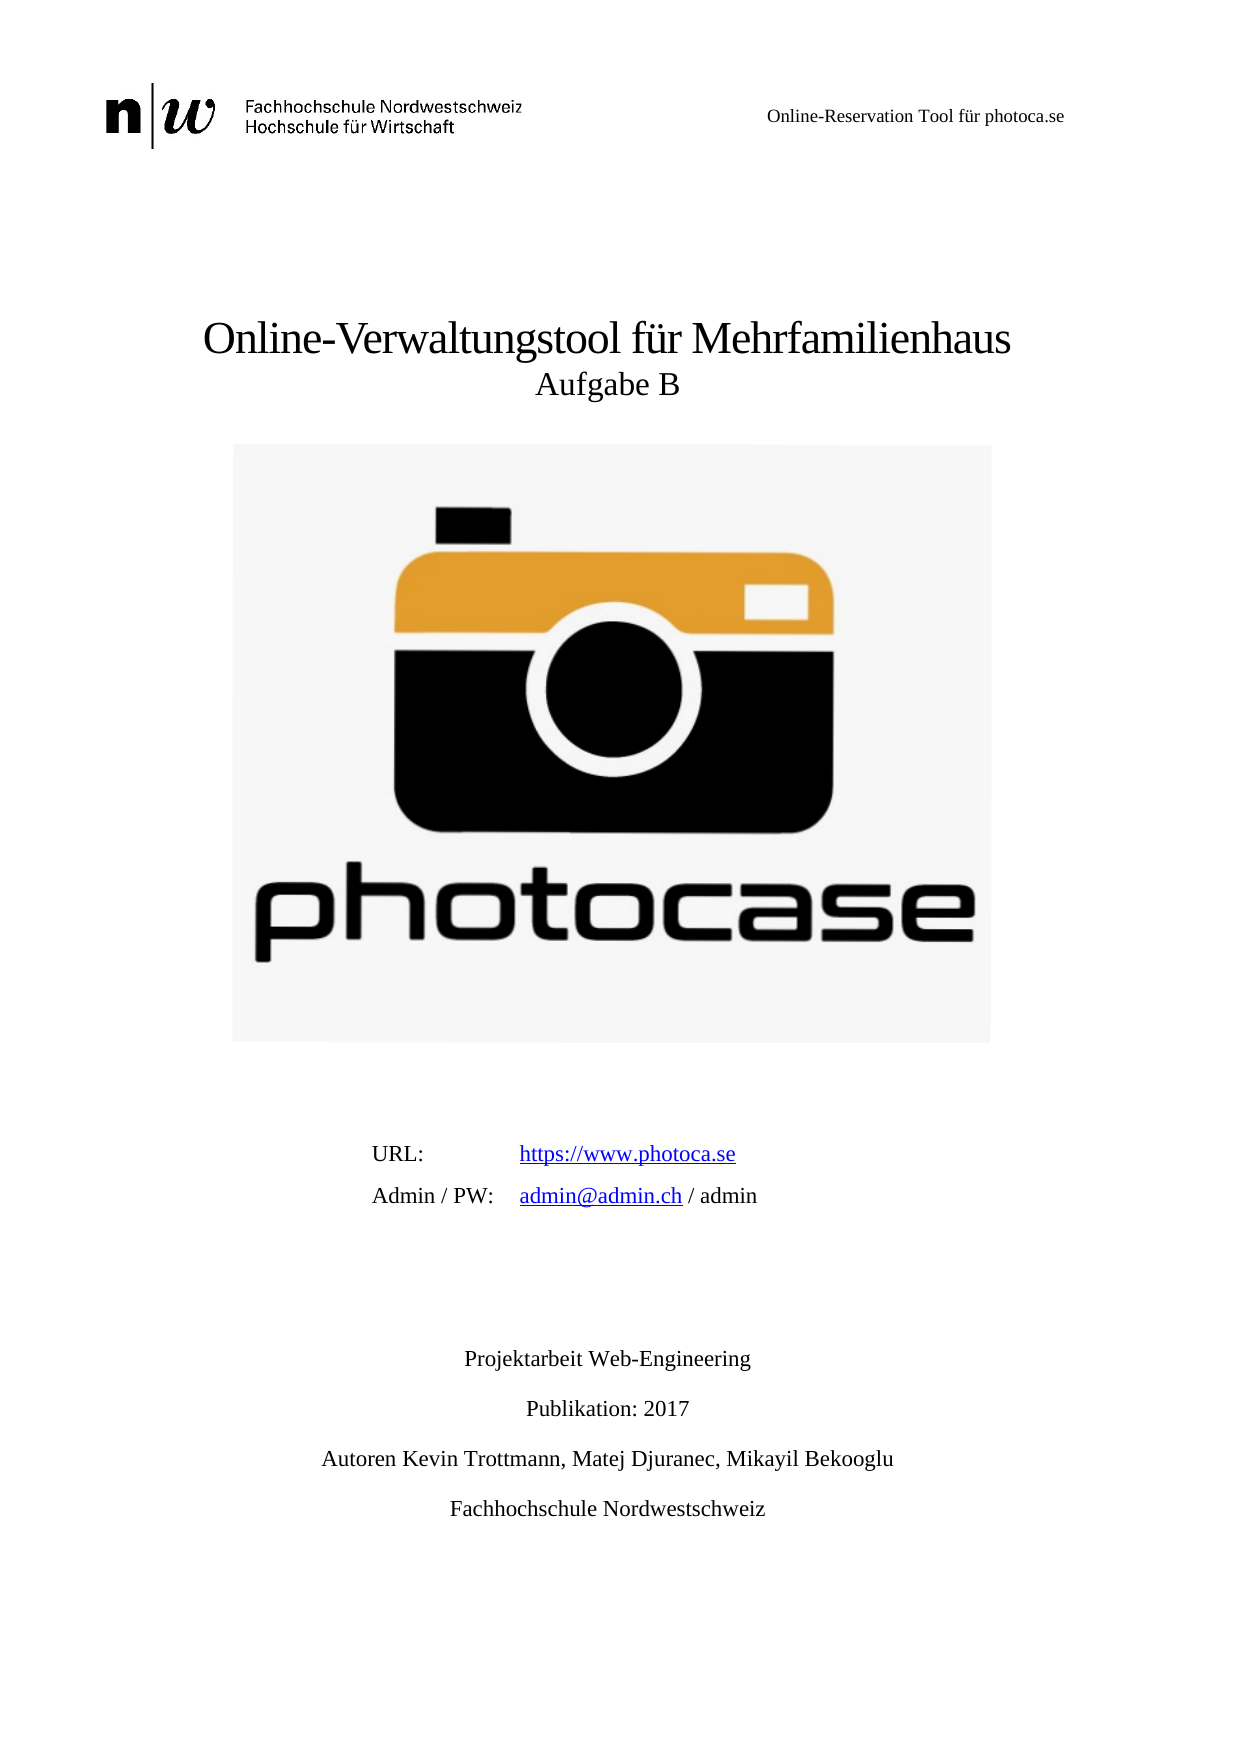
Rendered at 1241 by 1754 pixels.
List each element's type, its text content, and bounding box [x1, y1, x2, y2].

text URL: https://www.photoca.se [298, 1137, 1065, 1168]
text Fachhochschule Nordwestschweiz [150, 1494, 1065, 1521]
text Online-Verwaltungstool für Mehrfamilienhaus [150, 329, 1065, 360]
picture [106, 83, 522, 149]
text Aufgabe B [150, 370, 1065, 402]
text Autoren Kevin Trottmann, Matej Djuranec, Mikayil Bekooglu [150, 1445, 1065, 1471]
picture [232, 444, 992, 1043]
text Projektarbeit Web-Engineering [150, 1345, 1065, 1371]
text Admin / PW: admin@admin.ch / admin [298, 1178, 1065, 1209]
text Publikation: 2017 [150, 1395, 1065, 1421]
